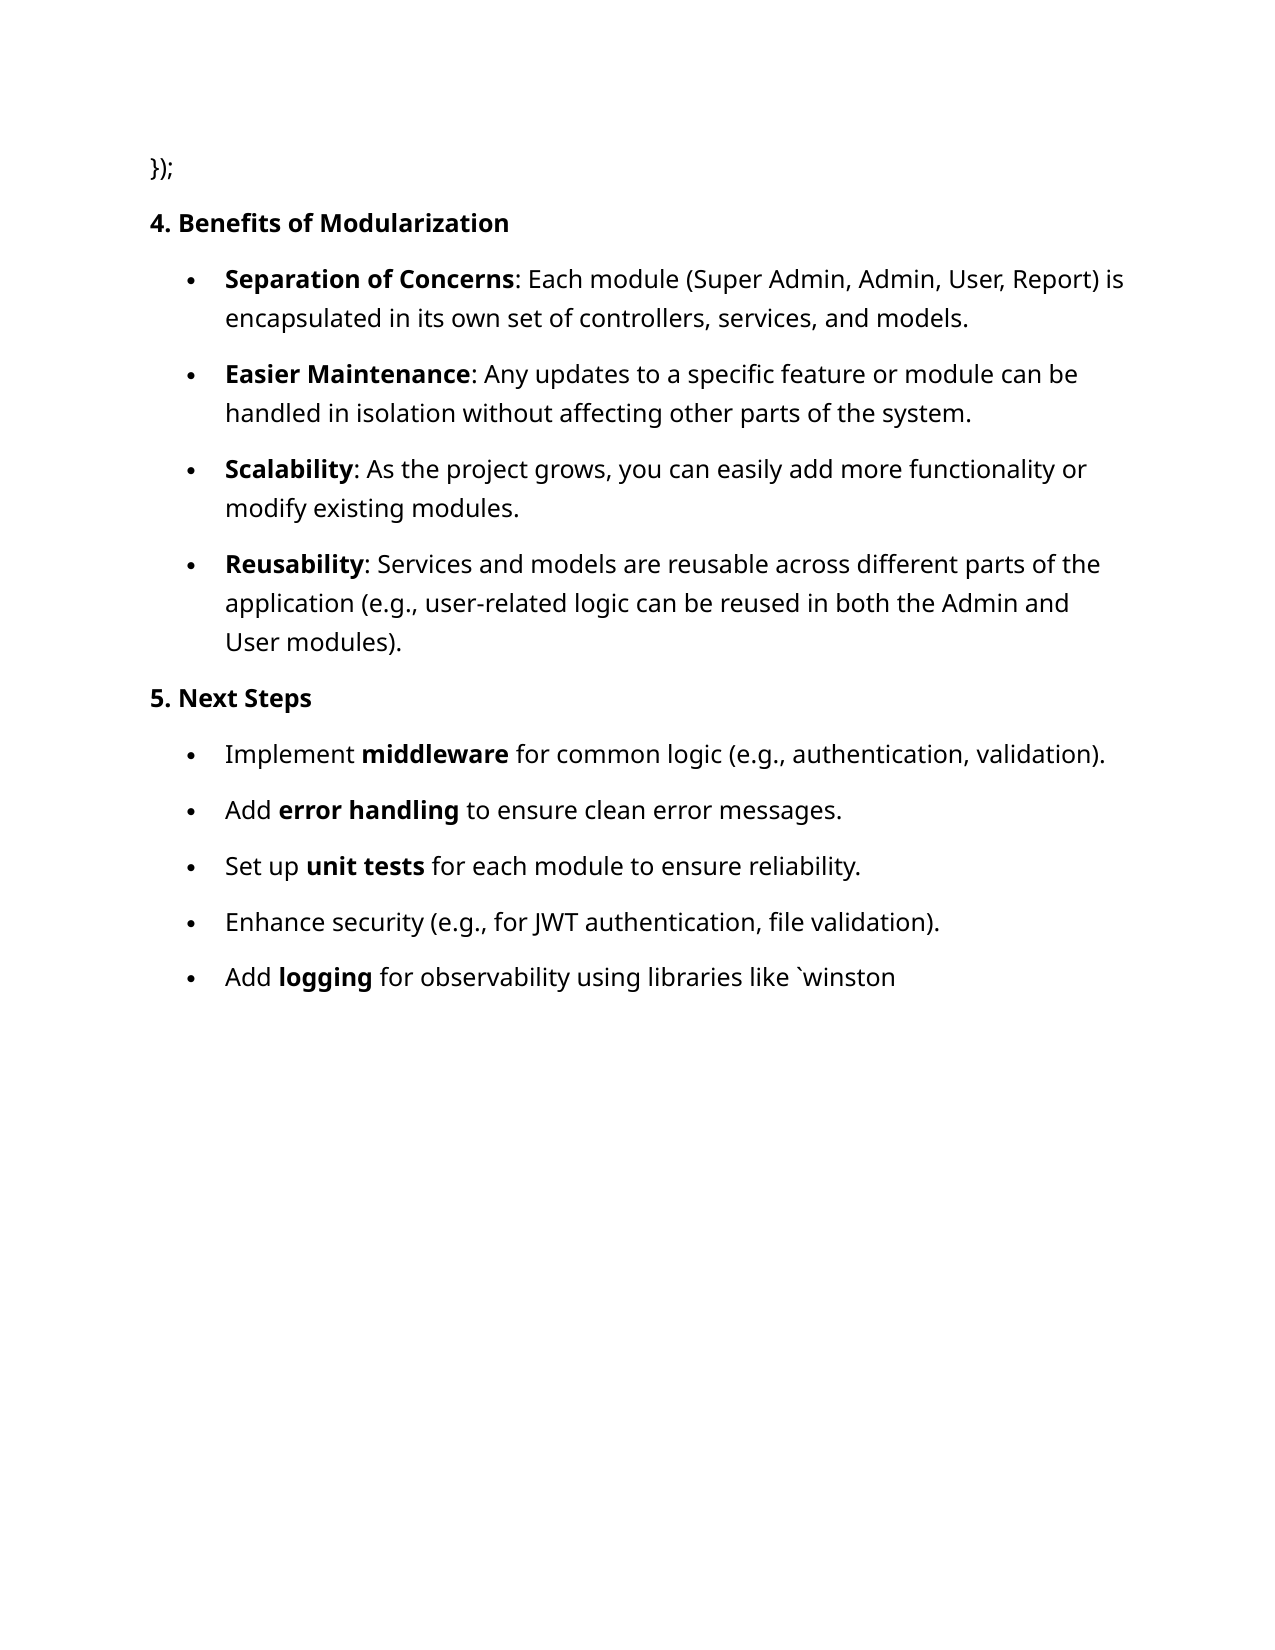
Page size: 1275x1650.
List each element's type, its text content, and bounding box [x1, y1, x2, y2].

list Add logging for observability using libraries like `winston [187, 960, 1125, 994]
text 5. Next Steps [150, 681, 1125, 715]
list Scalability: As the project grows, you can easily add more functionality or modify existing modules. [187, 452, 1125, 525]
list Set up unit tests for each module to ensure reliability. [187, 848, 1125, 882]
text }); [150, 150, 1125, 184]
text 4. Benefits of Modularization [150, 206, 1125, 240]
list Add error handling to ensure clean error messages. [187, 792, 1125, 827]
list Separation of Concerns: Each module (Super Admin, Admin, User, Report) is encapsulated in its own set of controllers, services, and models. [187, 262, 1125, 335]
list Enhance security (e.g., for JWT authentication, file validation). [187, 904, 1125, 938]
list Easier Maintenance: Any updates to a specific feature or module can be handled in isolation without affecting other parts of the system. [187, 357, 1125, 430]
list Implement middleware for common logic (e.g., authentication, validation). [187, 737, 1125, 771]
list Reusability: Services and models are reusable across different parts of the application (e.g., user-related logic can be reused in both the Admin and User modules). [187, 547, 1125, 659]
